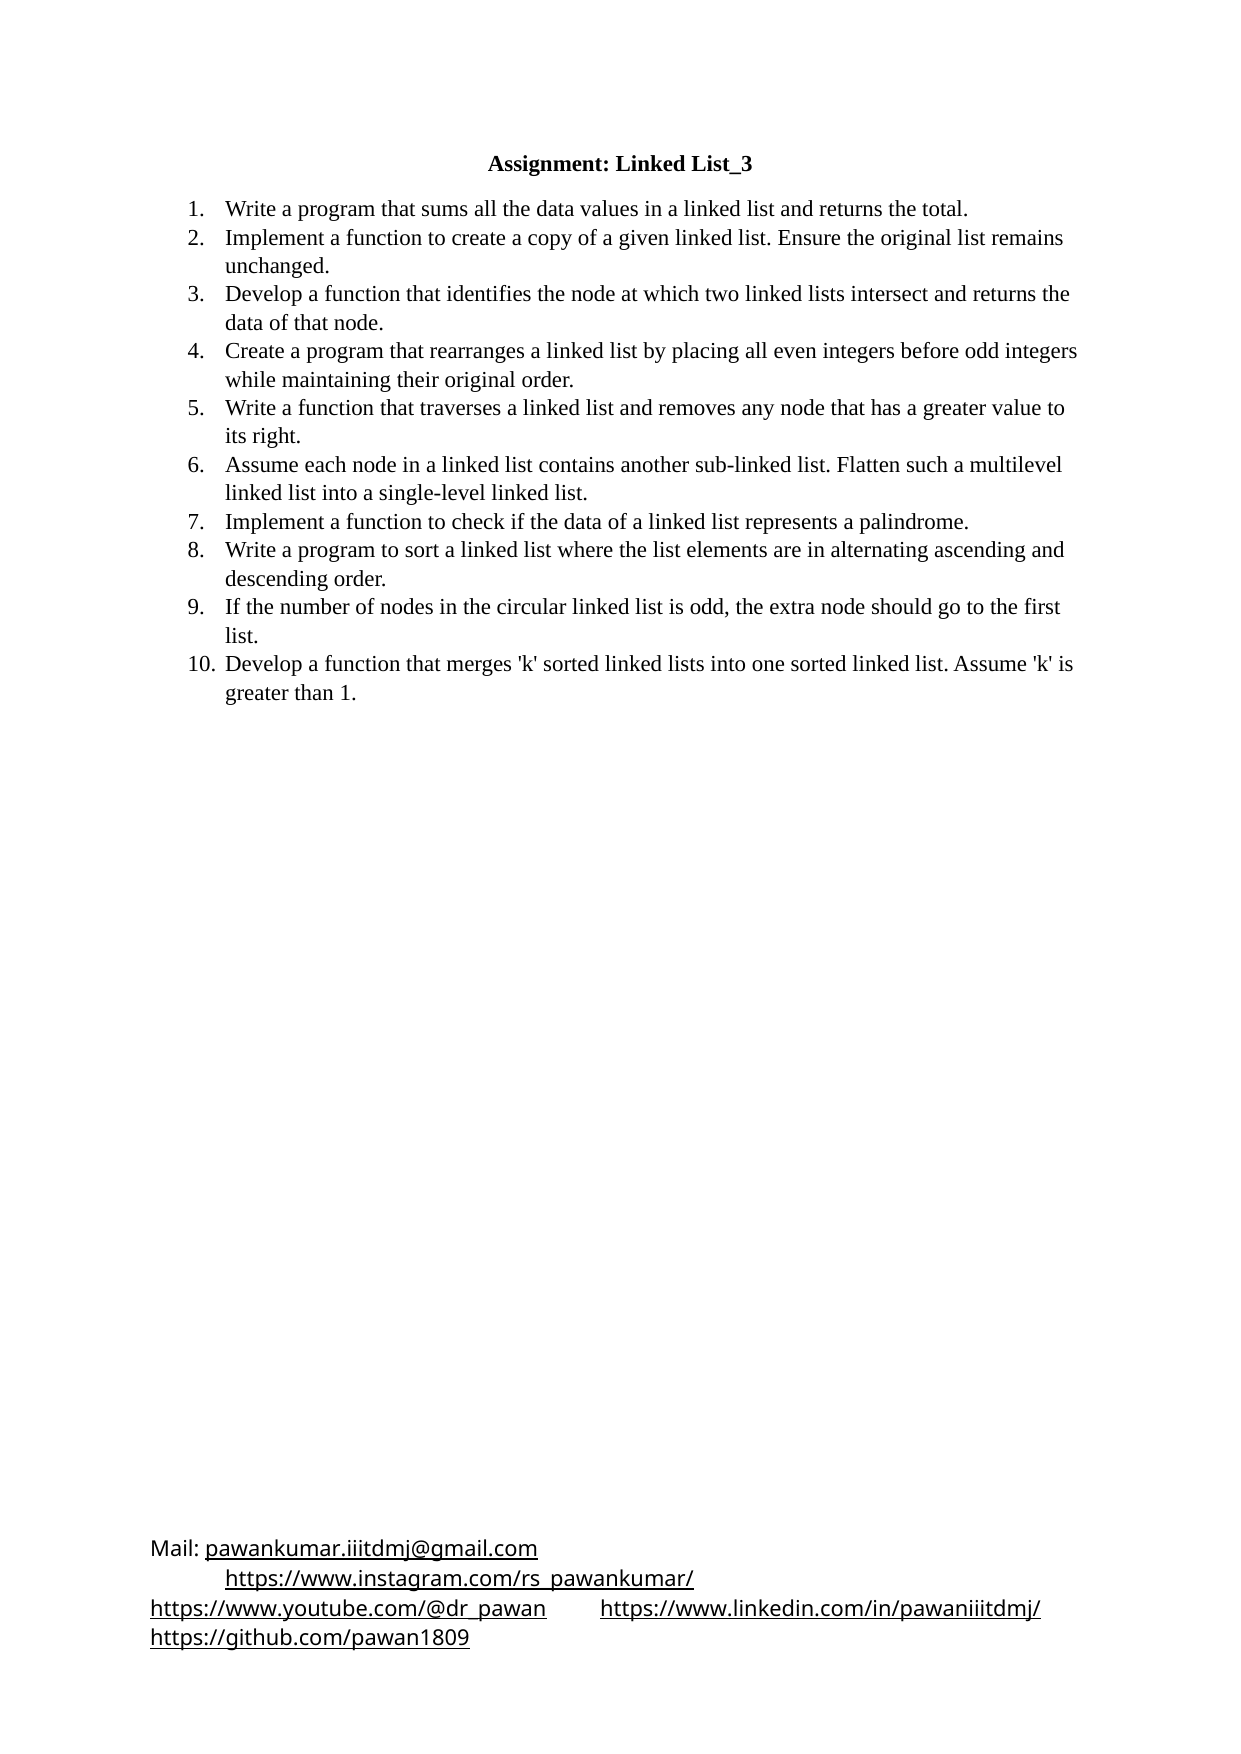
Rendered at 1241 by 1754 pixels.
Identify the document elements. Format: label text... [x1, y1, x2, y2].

list Implement a function to create a copy of a given linked list. Ensure the original list remains unchanged. [187, 223, 1090, 278]
list If the number of nodes in the circular linked list is odd, the extra node should go to the first list. [187, 593, 1090, 648]
list Create a program that rearranges a linked list by placing all even integers before odd integers while maintaining their original order. [187, 337, 1090, 392]
text Assignment: Linked List_3 [150, 150, 1090, 176]
list Implement a function to check if the data of a linked list represents a palindrome. [187, 508, 1090, 534]
list Develop a function that identifies the node at which two linked lists intersect and returns the data of that node. [187, 280, 1090, 335]
list Develop a function that merges 'k' sorted linked lists into one sorted linked list. Assume 'k' is greater than 1. [187, 650, 1090, 705]
list Write a program to sort a linked list where the list elements are in alternating ascending and descending order. [187, 536, 1090, 591]
list Write a function that traverses a linked list and removes any node that has a greater value to its right. [187, 394, 1090, 449]
list Assume each node in a linked list contains another sub-linked list. Flatten such a multilevel linked list into a single-level linked list. [187, 451, 1090, 506]
list Write a program that sums all the data values in a linked list and returns the total. [187, 195, 1090, 221]
